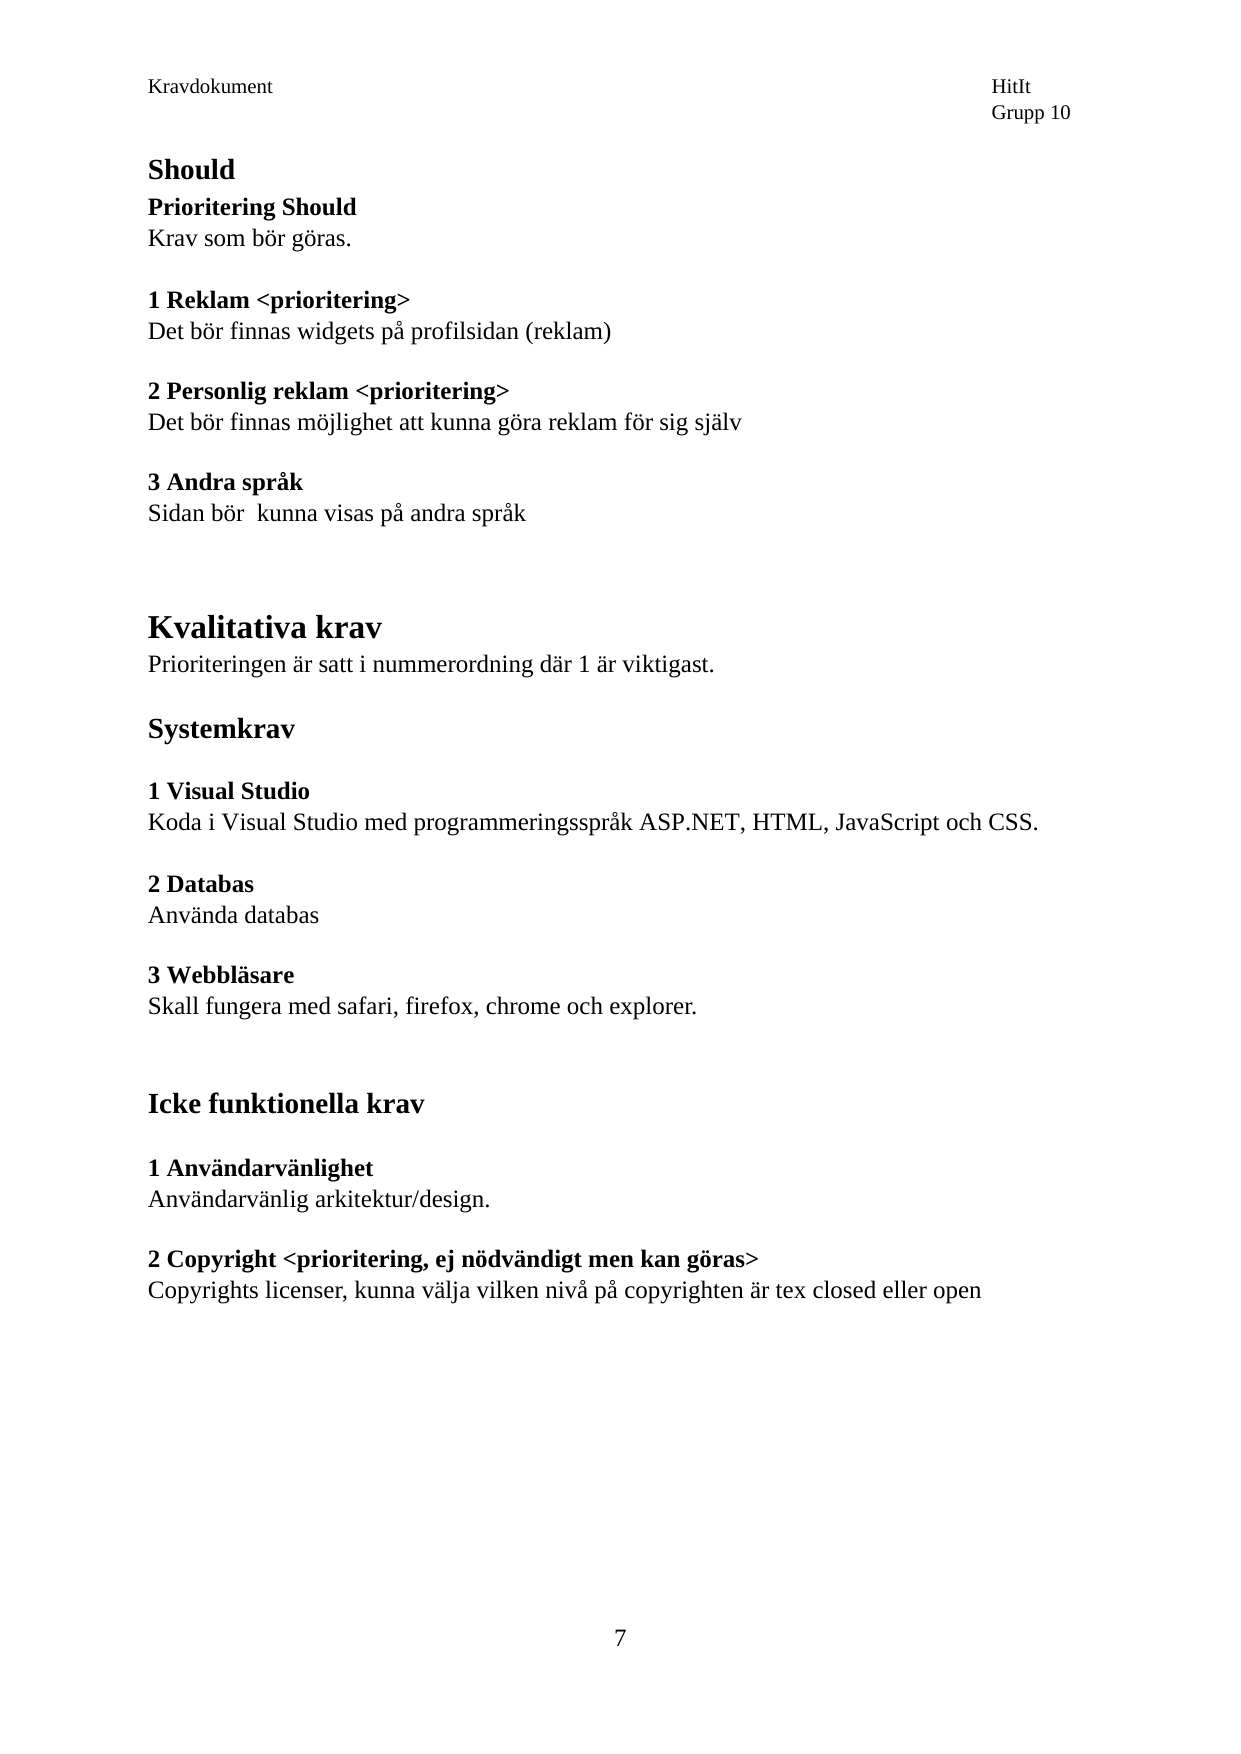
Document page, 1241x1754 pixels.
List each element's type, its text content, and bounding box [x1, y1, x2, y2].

subtitle Icke funktionella krav [148, 1086, 1093, 1119]
text Skall fungera med safari, firefox, chrome och explorer. [148, 991, 1093, 1020]
subtitle Should [148, 152, 1093, 185]
text Sidan bör kunna visas på andra språk [148, 498, 1093, 527]
text 2 Copyright <prioritering, ej nödvändigt men kan göras> [148, 1244, 1093, 1273]
text Det bör finnas widgets på profilsidan (reklam) [148, 316, 1093, 345]
text Prioriteringen är satt i nummerordning där 1 är viktigast. [148, 649, 1093, 678]
text 3 Webbläsare [148, 960, 1093, 989]
text Användarvänlig arkitektur/design. [148, 1184, 1093, 1213]
text Systemkrav [148, 711, 1093, 745]
text Det bör finnas möjlighet att kunna göra reklam för sig själv [148, 407, 1093, 436]
text 1 Visual Studio [148, 776, 1093, 805]
text Koda i Visual Studio med programmeringsspråk ASP.NET, HTML, JavaScript och CSS. [148, 807, 1093, 836]
text 2 Databas [148, 869, 1093, 898]
text 2 Personlig reklam <prioritering> [148, 376, 1093, 405]
text Krav som bör göras. [148, 223, 1093, 252]
text 1 Användarvänlighet [148, 1153, 1093, 1182]
text Använda databas [148, 900, 1093, 929]
text 3 Andra språk [148, 467, 1093, 496]
subtitle Kvalitativa krav [148, 608, 1093, 646]
text 1 Reklam <prioritering> [148, 285, 1093, 314]
subtitle Prioritering Should [148, 192, 1093, 221]
text Copyrights licenser, kunna välja vilken nivå på copyrighten är tex closed eller open [148, 1275, 1093, 1304]
